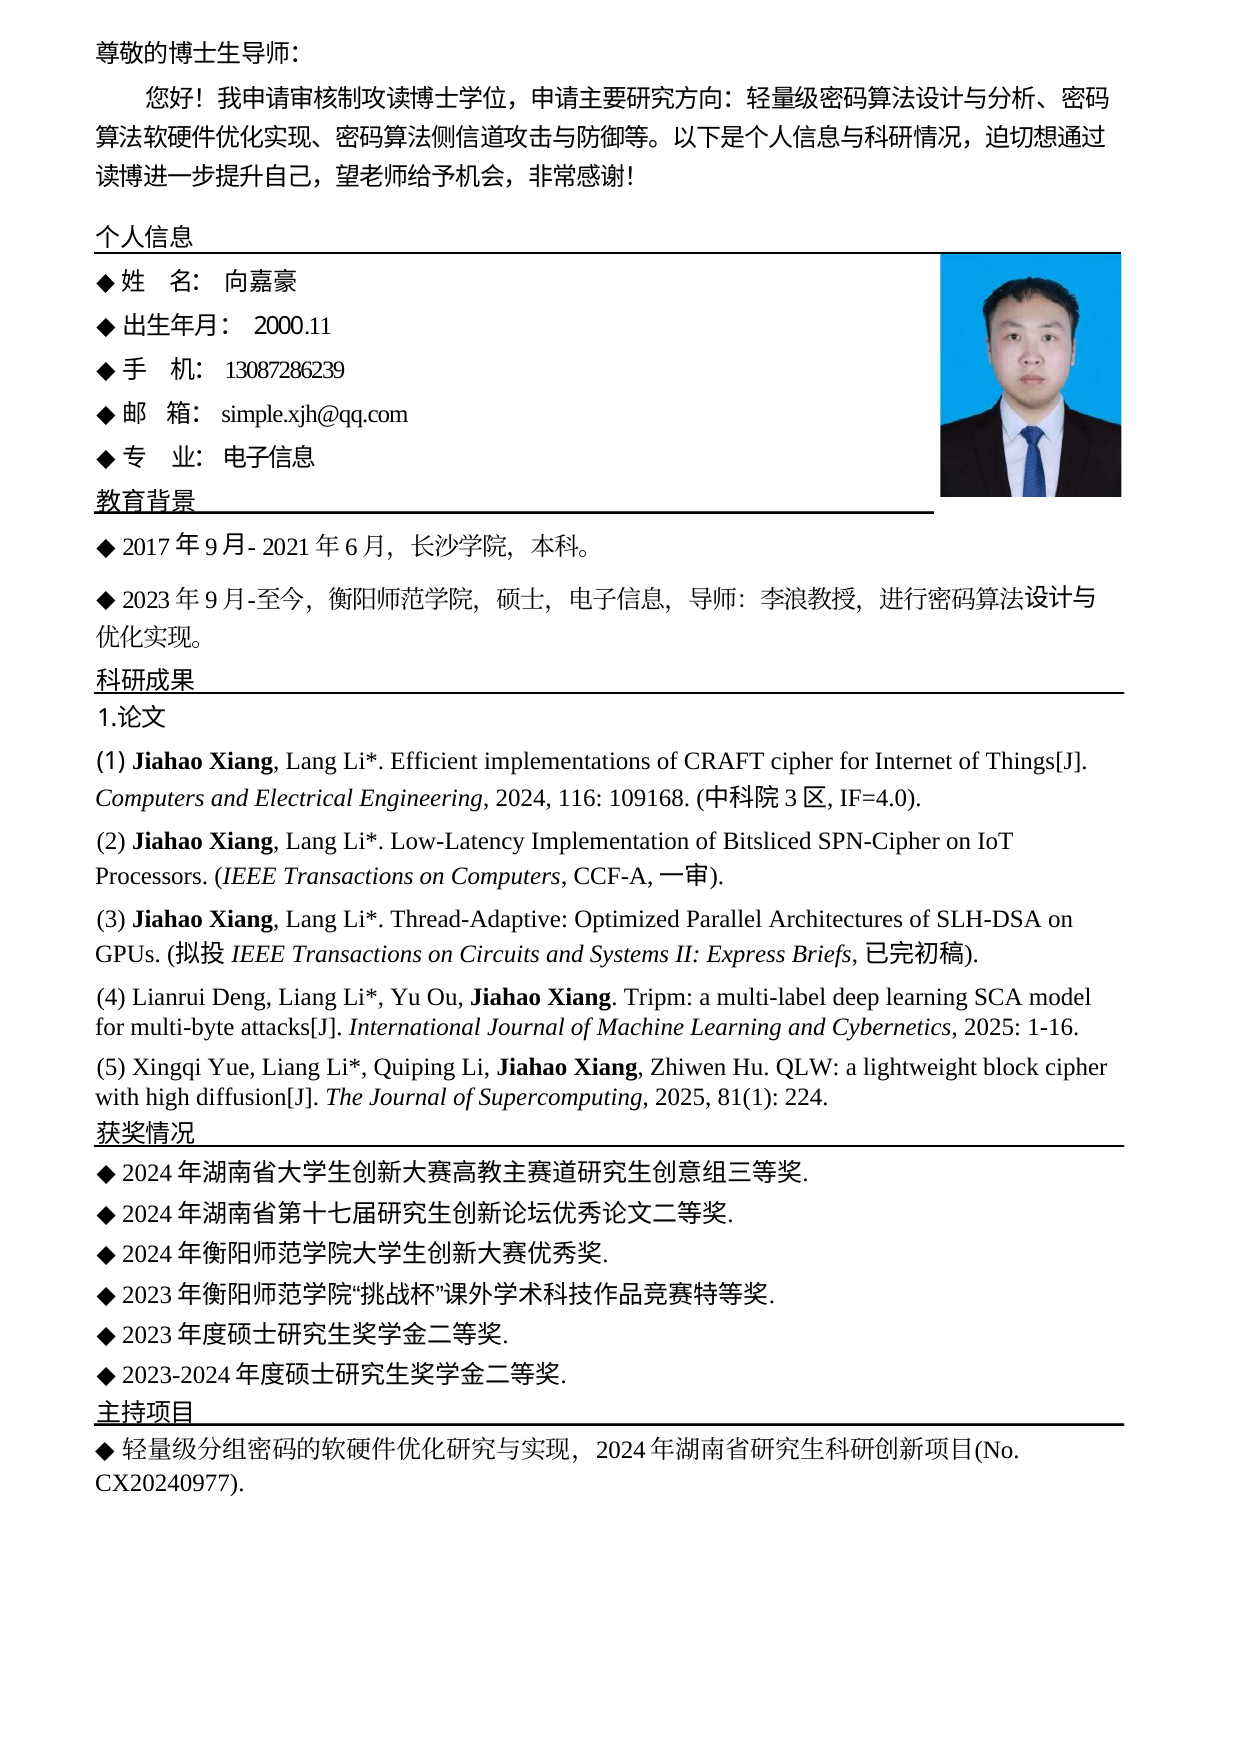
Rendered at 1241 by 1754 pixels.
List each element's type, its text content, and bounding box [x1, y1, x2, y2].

text Lianrui Deng, Liang Li*, Yu Ou, Jiahao Xiang. Tripm: a multi-label deep learning SCA model for multi-byte attacks[J]. International Journal of Machine Learning and Cybernetics, 2025: 1-16. [95, 982, 1125, 1041]
text 个人信息 [0, 225, 1240, 252]
table_header ◆姓 名： 向嘉豪 ◆出生年月： 2000.11 ◆手 机： 13087286239 ◆邮 箱： simple.xjh@qq.com ◆专 业： 电子信息 教育背景 ◆2023年9月-至今，衡阳师范学院，硕士，电子信息，导师：李浪教授，进行密码算法优化实现。 [94, 254, 1121, 659]
text 轻量级分组密码的软硬件优化研究与实现，2024年湖省研究生科研创新项目(No. [95, 1434, 1125, 1464]
text Xingqi Yue, Liang Li*, Quiping Li, Jiahao Xiang, Zhiwen Hu. QLW: a lightweight block cipher with high diffusion[J]. The Journal of Supercomputing, 2025, 81(1): 224. [95, 1052, 1125, 1111]
picture [93, 1422, 1126, 1426]
text 主持项目 [0, 1399, 1240, 1427]
text 1.论文 [0, 704, 1240, 732]
text 您好！我申请审核制攻读博士学位，申请主要研究方向：密码算法软硬件优化实现、密码算法侧信道攻击与防御等。以下是个人信息与科研情况，迫切想通过读博进一步提升自己，望老师给予机会，非常感谢！ [95, 78, 1124, 193]
text 尊敬的博士生导师： [0, 40, 1240, 68]
text CX20240977). [95, 1472, 1125, 1497]
text Jiahao Xiang, Lang Li*. Thread-Adaptive: Optimized Parallel Architectures of SLH-DSA on GPUs. (拟投 IEEE Transactions on Circuits and Systems II: Express Briefs, 已完初稿). [95, 904, 1125, 970]
text Jiahao Xiang, Lang Li*. Efficient implementations of CRAFT cipher for Internet of Things[J]. Computers and Electrical Engineering, 2024, 116: 109168. (中科院3区, IF=4.0). [95, 742, 1125, 814]
text Jiahao Xiang, Lang Li*. Low-Latency Implementation of Bitsliced SPN-Cipher on IoT Processors. (IEEE Transactions on Computers, CCF-A, 一审). [95, 826, 1125, 892]
